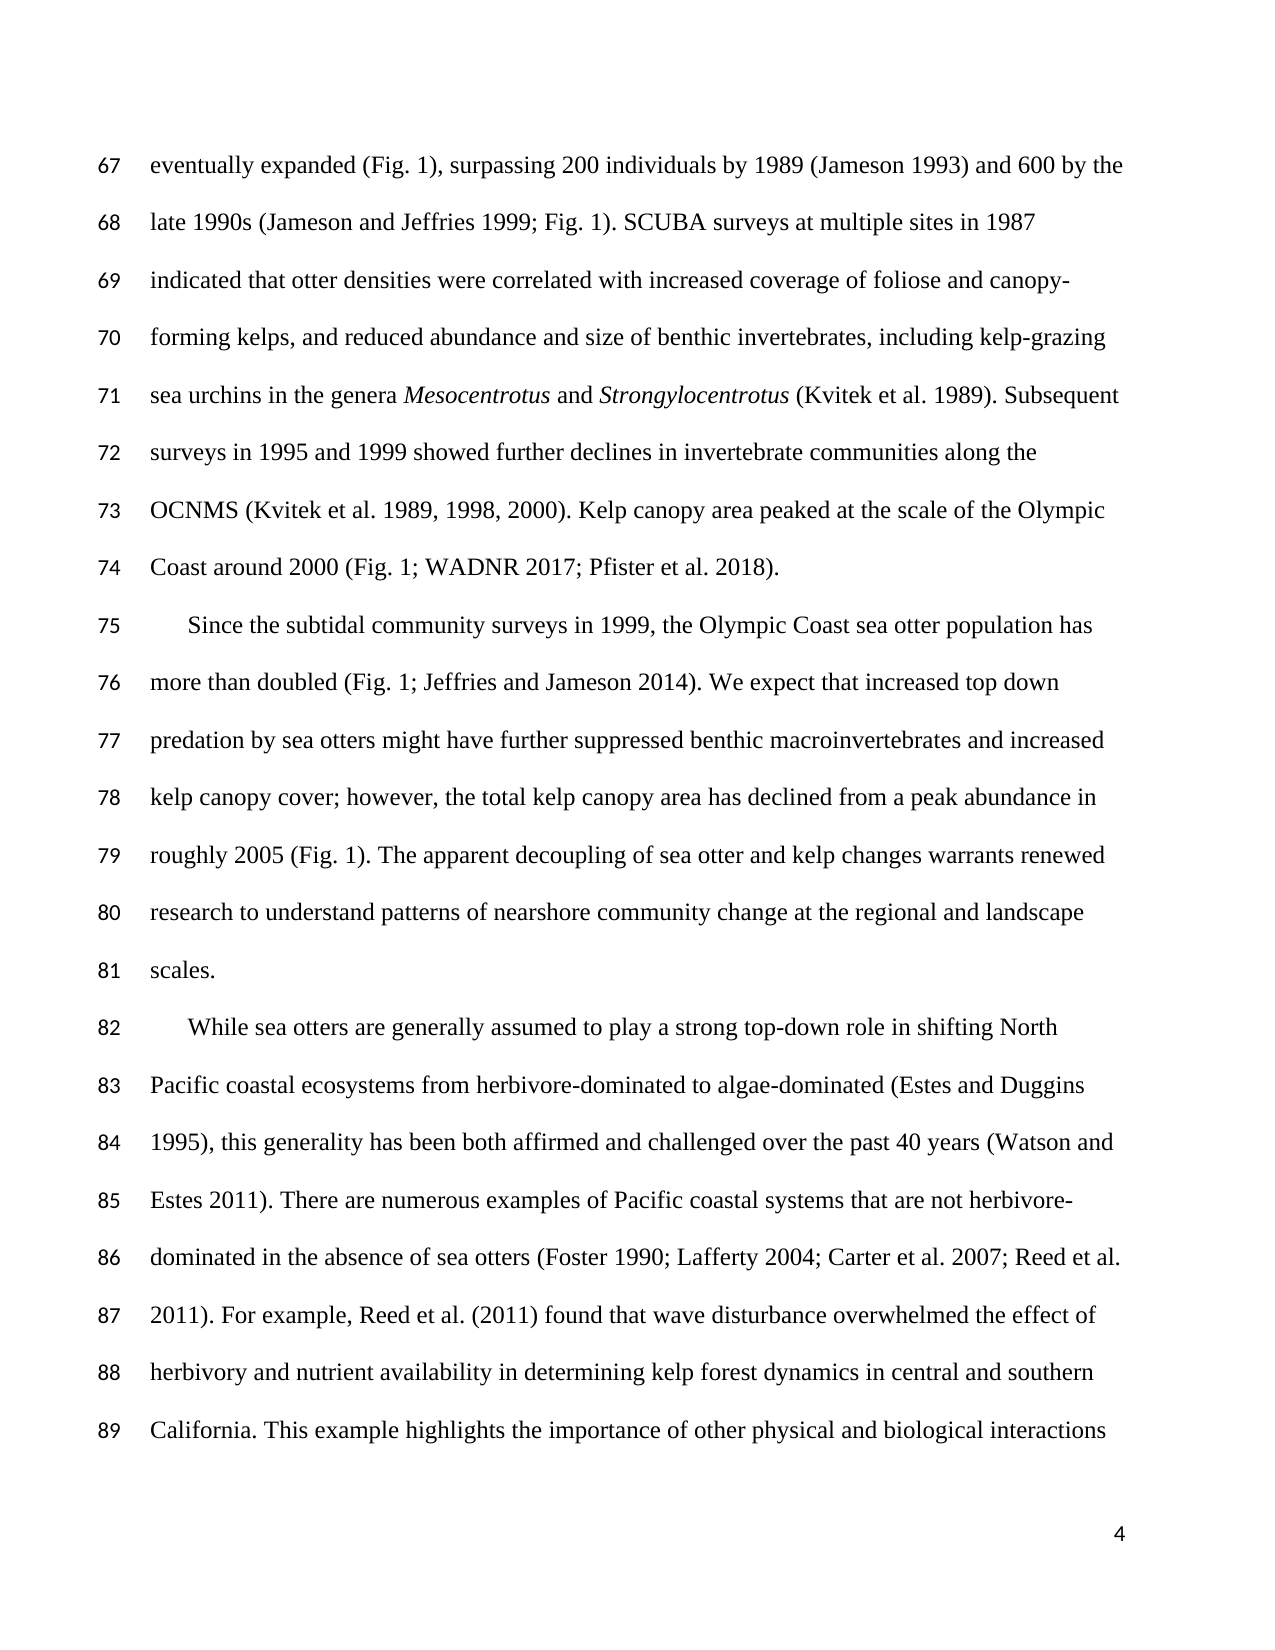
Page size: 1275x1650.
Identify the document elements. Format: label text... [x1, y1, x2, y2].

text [150, 1012, 1125, 1444]
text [150, 150, 1125, 581]
text Since the subtidal community surveys in 1999, the Olympic Coast sea otter population has more than doubled (Fig. 1; Jeffries and Jameson 2014). We expect that increased top down predation by sea otters might have further suppressed benthic macroinvertebrates and increased kelp canopy cover; however, the total kelp canopy area has declined from a peak abundance in roughly 2005 (Fig. 1). The apparent decoupling of sea otter and kelp changes warrants renewed research to understand patterns of nearshore community change at the regional and landscape scales. [150, 610, 1125, 984]
